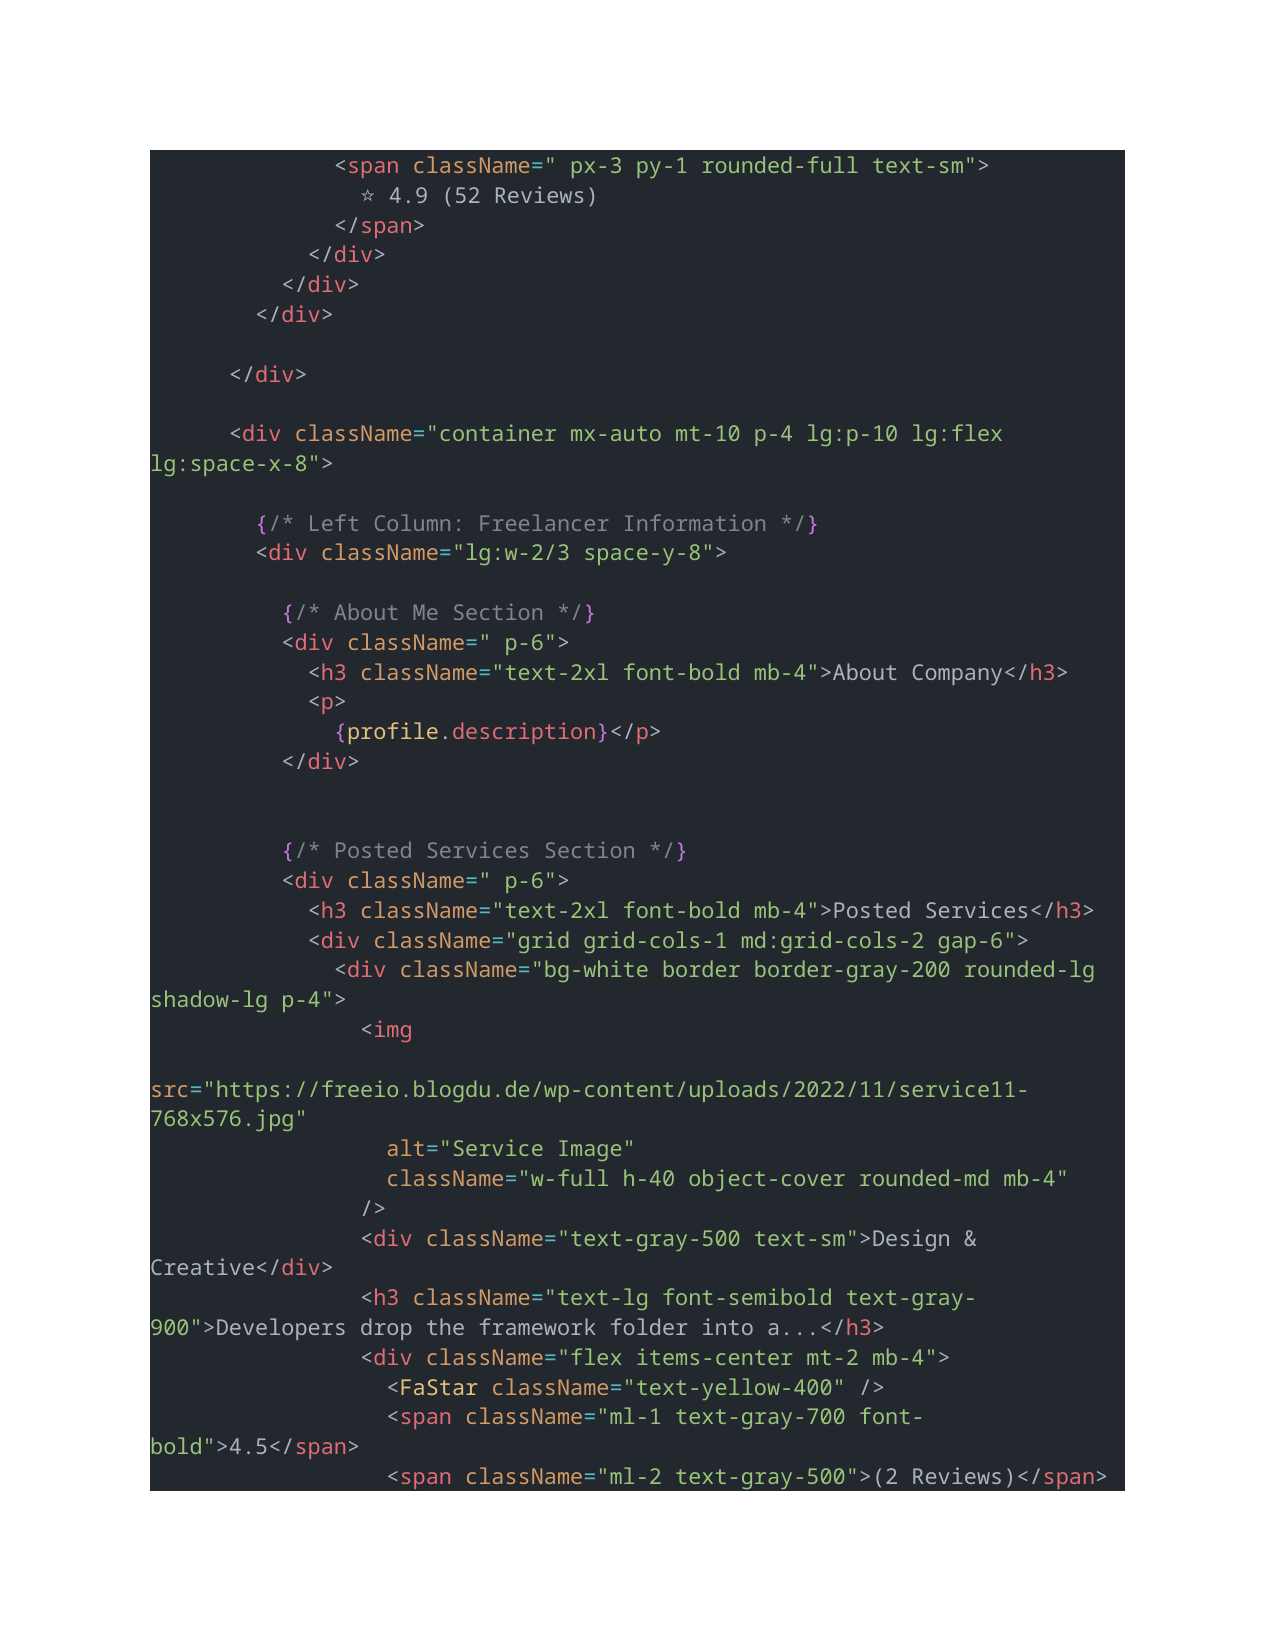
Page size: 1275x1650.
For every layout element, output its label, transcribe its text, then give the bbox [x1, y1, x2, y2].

text </span> [150, 209, 1125, 239]
text <div className="container mx-auto mt-10 p-4 lg:p-10 lg:flex lg:space-x-8"> [150, 418, 1125, 478]
text src="https://freeio.blogdu.de/wp-content/uploads/2022/11/service11-768x576.jpg" [150, 1044, 1125, 1133]
text className="w-full h-40 object-cover rounded-md mb-4" [150, 1163, 1125, 1193]
text <div className="grid grid-cols-1 md:grid-cols-2 gap-6"> [150, 924, 1125, 954]
text </div> [150, 746, 1125, 776]
text <FaStar className="text-yellow-400" /> [150, 1371, 1125, 1401]
text {/* Posted Services Section */} [150, 835, 1125, 865]
text <span className="ml-2 text-gray-500">(2 Reviews)</span> [150, 1461, 1125, 1491]
text <h3 className="text-2xl font-bold mb-4">Posted Services</h3> [150, 895, 1125, 924]
text {/* About Me Section */} [150, 597, 1125, 627]
text <p> [150, 686, 1125, 716]
text alt="Service Image" [150, 1133, 1125, 1163]
text <div className="flex items-center mt-2 mb-4"> [150, 1342, 1125, 1371]
text <div className="bg-white border border-gray-200 rounded-lg shadow-lg p-4"> [150, 954, 1125, 1014]
text <img [150, 1014, 1125, 1044]
text </div> [150, 299, 1125, 329]
text {/* Left Column: Freelancer Information */} [150, 507, 1125, 537]
text <div className=" p-6"> [150, 627, 1125, 656]
text /> [150, 1193, 1125, 1222]
text <span className=" px-3 py-1 rounded-full text-sm"> [150, 150, 1125, 180]
text <div className="text-gray-500 text-sm">Design & Creative</div> [150, 1222, 1125, 1282]
text </div> [150, 358, 1125, 388]
text <h3 className="text-lg font-semibold text-gray-900">Developers drop the framework folder into a...</h3> [150, 1282, 1125, 1342]
text </div> [150, 269, 1125, 299]
text ⭐ 4.9 (52 Reviews) [150, 180, 1125, 209]
text <div className="lg:w-2/3 space-y-8"> [150, 537, 1125, 567]
text <div className=" p-6"> [150, 865, 1125, 895]
text </div> [150, 239, 1125, 269]
text <span className="ml-1 text-gray-700 font-bold">4.5</span> [150, 1401, 1125, 1461]
text <h3 className="text-2xl font-bold mb-4">About Company</h3> [150, 656, 1125, 686]
text {profile.description}</p> [150, 716, 1125, 746]
